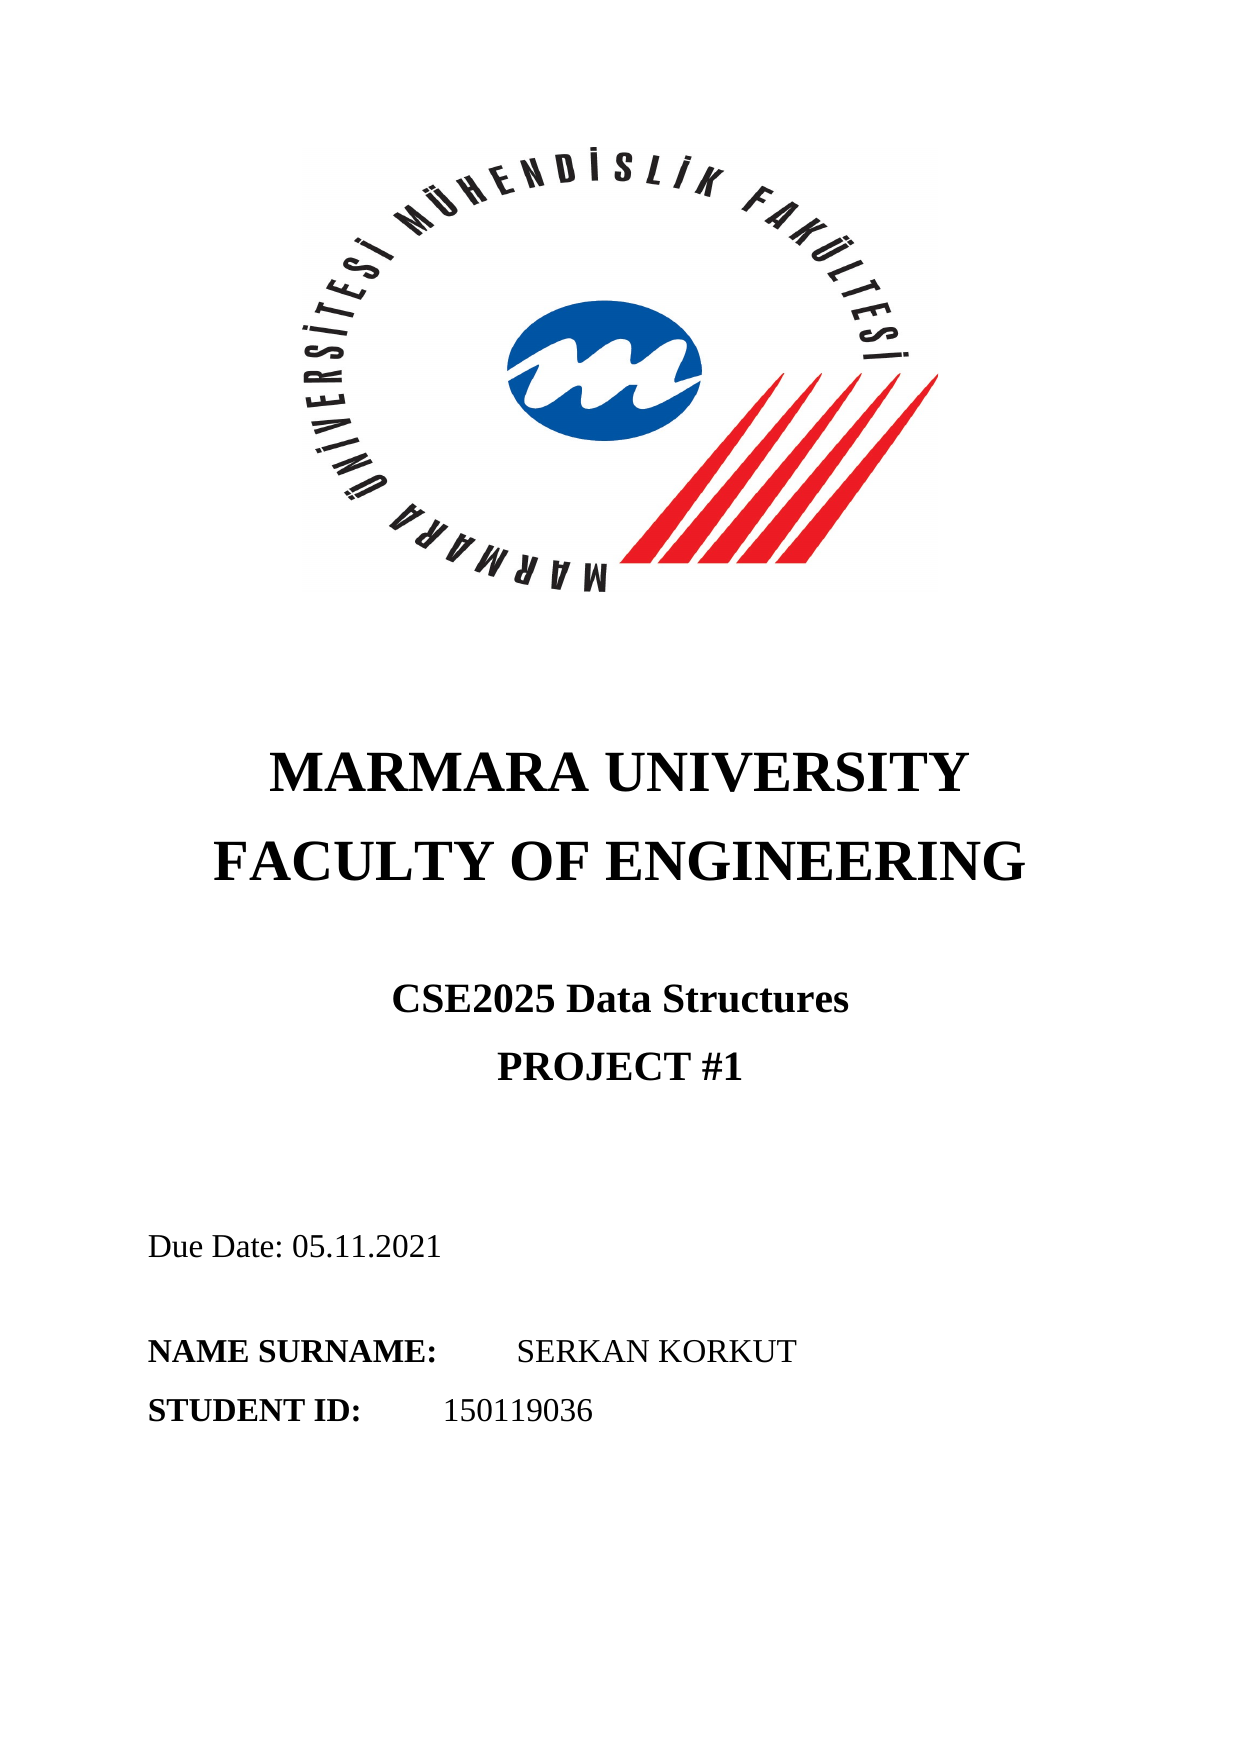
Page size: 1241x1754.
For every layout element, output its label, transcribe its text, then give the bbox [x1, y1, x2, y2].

text Due Date: 05.11.2021 [148, 1226, 1093, 1264]
text STUDENT ID: 150119036 [148, 1390, 1093, 1428]
text PROJECT #1 [148, 1042, 1093, 1089]
text NAME SURNAME: SERKAN KORKUT [148, 1332, 1093, 1370]
picture [302, 147, 939, 592]
text FACULTY OF ENGINEERING [148, 826, 1093, 893]
text CSE2025 Data Structures [148, 973, 1093, 1021]
text MARMARA UNIVERSITY [148, 737, 1093, 804]
